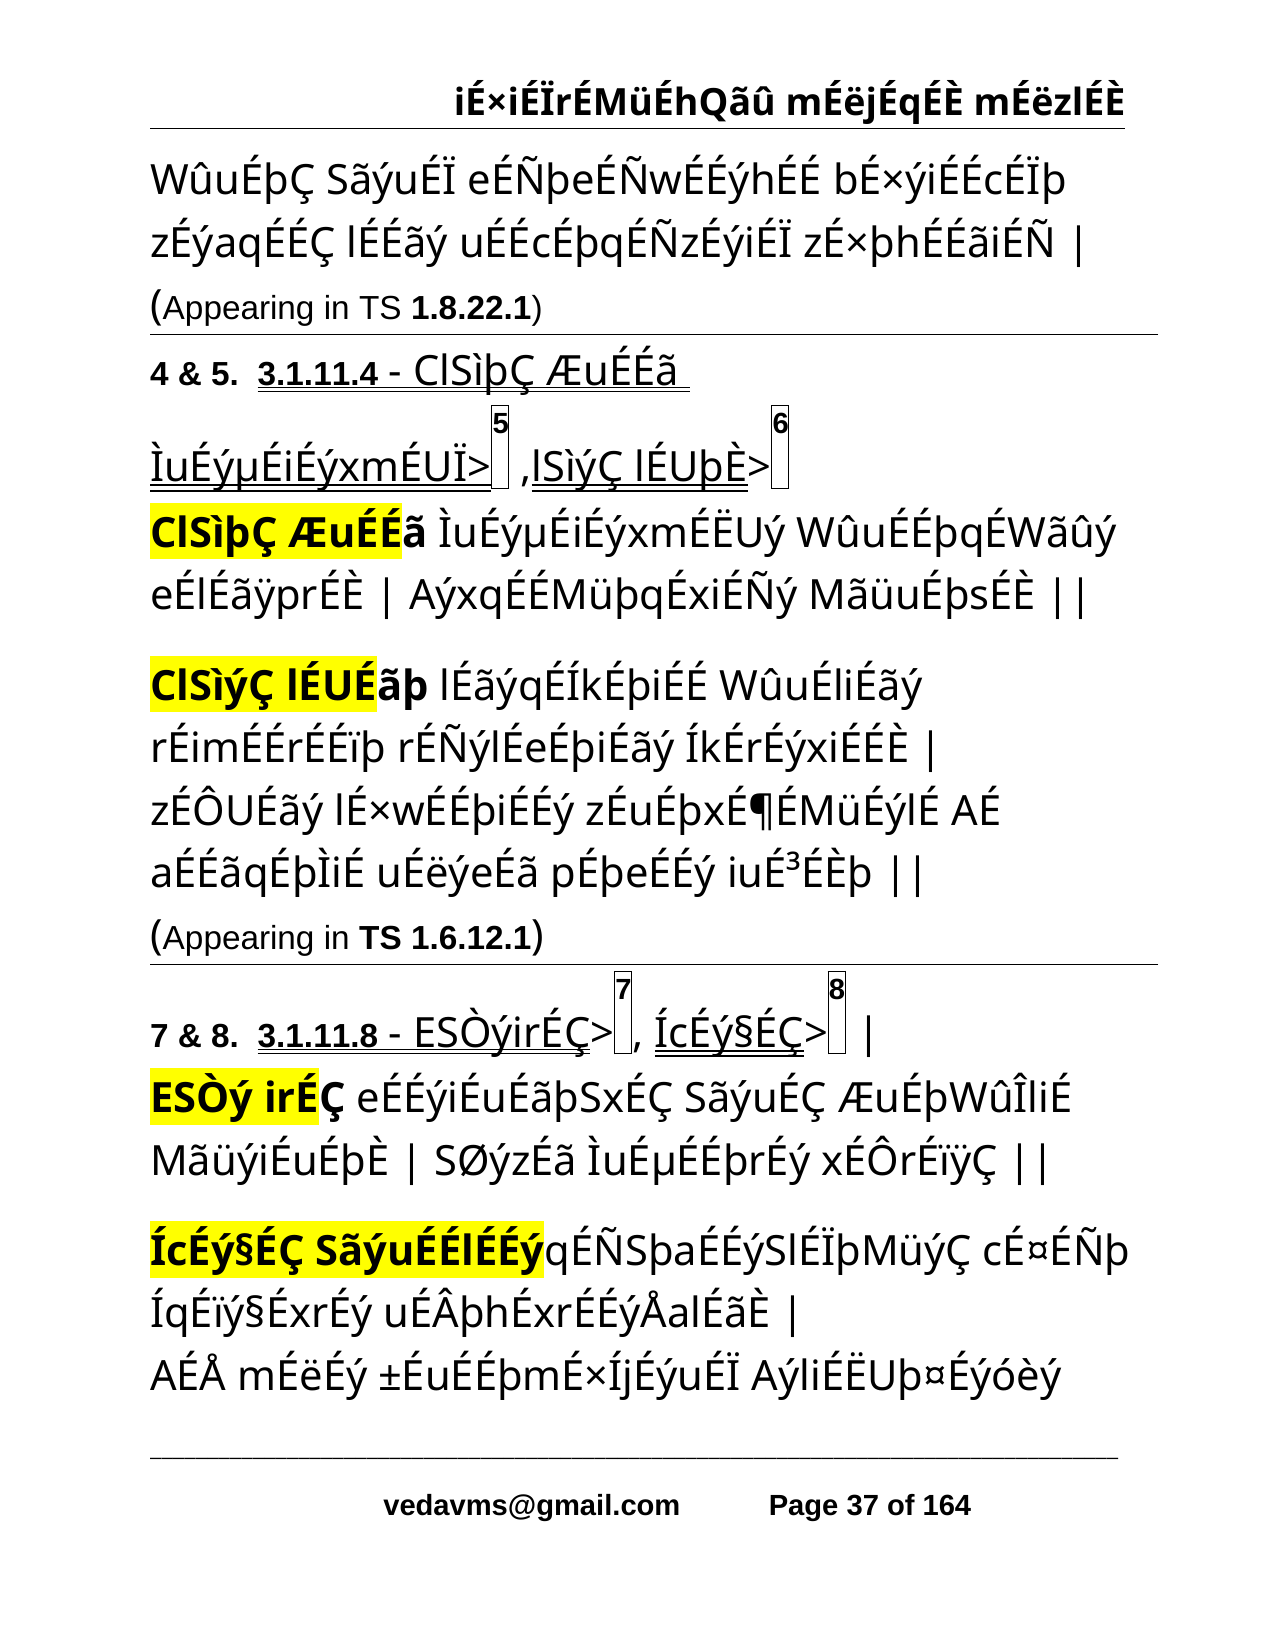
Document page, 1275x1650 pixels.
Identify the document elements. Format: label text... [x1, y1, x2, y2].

text 4 & 5. 3.1.11.4 - ClSìþÇ ÆuÉÉã ÌuÉýµÉiÉýxmÉUÏ>5 ,lSìýÇ lÉUþÈ>6 [150, 340, 1158, 494]
text (Appearing in TS 1.8.22.1) [150, 275, 1158, 334]
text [150, 1346, 1158, 1402]
text zÉÔUÉãý lÉ×wÉÉþiÉÉý zÉuÉþxÉ¶ÉMüÉýlÉ AÉ aÉÉãqÉþÌiÉ uÉëýeÉã pÉþeÉÉý iuÉ³ÉÈþ || [150, 780, 1158, 899]
text (Appearing in TS 1.6.12.1) [150, 905, 1158, 964]
text WûuÉþÇ SãýuÉÏ eÉÑþeÉÑwÉÉýhÉÉ bÉ×ýiÉÉcÉÏþ zÉýaqÉÉÇ lÉÉãý uÉÉcÉþqÉÑzÉýiÉÏ zÉ×þhÉÉãiÉÑ | [150, 150, 1158, 269]
text ESÒý irÉÇ eÉÉýiÉuÉãþSxÉÇ SãýuÉÇ ÆuÉþWûÎliÉ MãüýiÉuÉþÈ | SØýzÉã ÌuÉµÉÉþrÉý xÉÔrÉïÿÇ || [150, 1068, 1158, 1187]
text ÍcÉý§ÉÇ SãýuÉÉlÉÉýqÉÑSþaÉÉýSlÉÏþMüýÇ cÉ¤ÉÑþ ÍqÉïý§ÉxrÉý uÉÂþhÉxrÉÉýÅalÉãÈ | [150, 1221, 1158, 1340]
text ClSìþÇ ÆuÉÉã ÌuÉýµÉiÉýxmÉËUý WûuÉÉþqÉWãûý eÉlÉãÿprÉÈ | AýxqÉÉMüþqÉxiÉÑý MãüuÉþsÉÈ || [150, 503, 1158, 622]
text 7 & 8. 3.1.11.8 - ESÒýirÉÇ>7, ÍcÉý§ÉÇ>8 | [150, 971, 1158, 1059]
text ClSìýÇ lÉUÉãþ lÉãýqÉÍkÉþiÉÉ WûuÉliÉãý rÉimÉÉrÉÉïþ rÉÑýlÉeÉþiÉãý ÍkÉrÉýxiÉÉÈ | [150, 656, 1158, 775]
